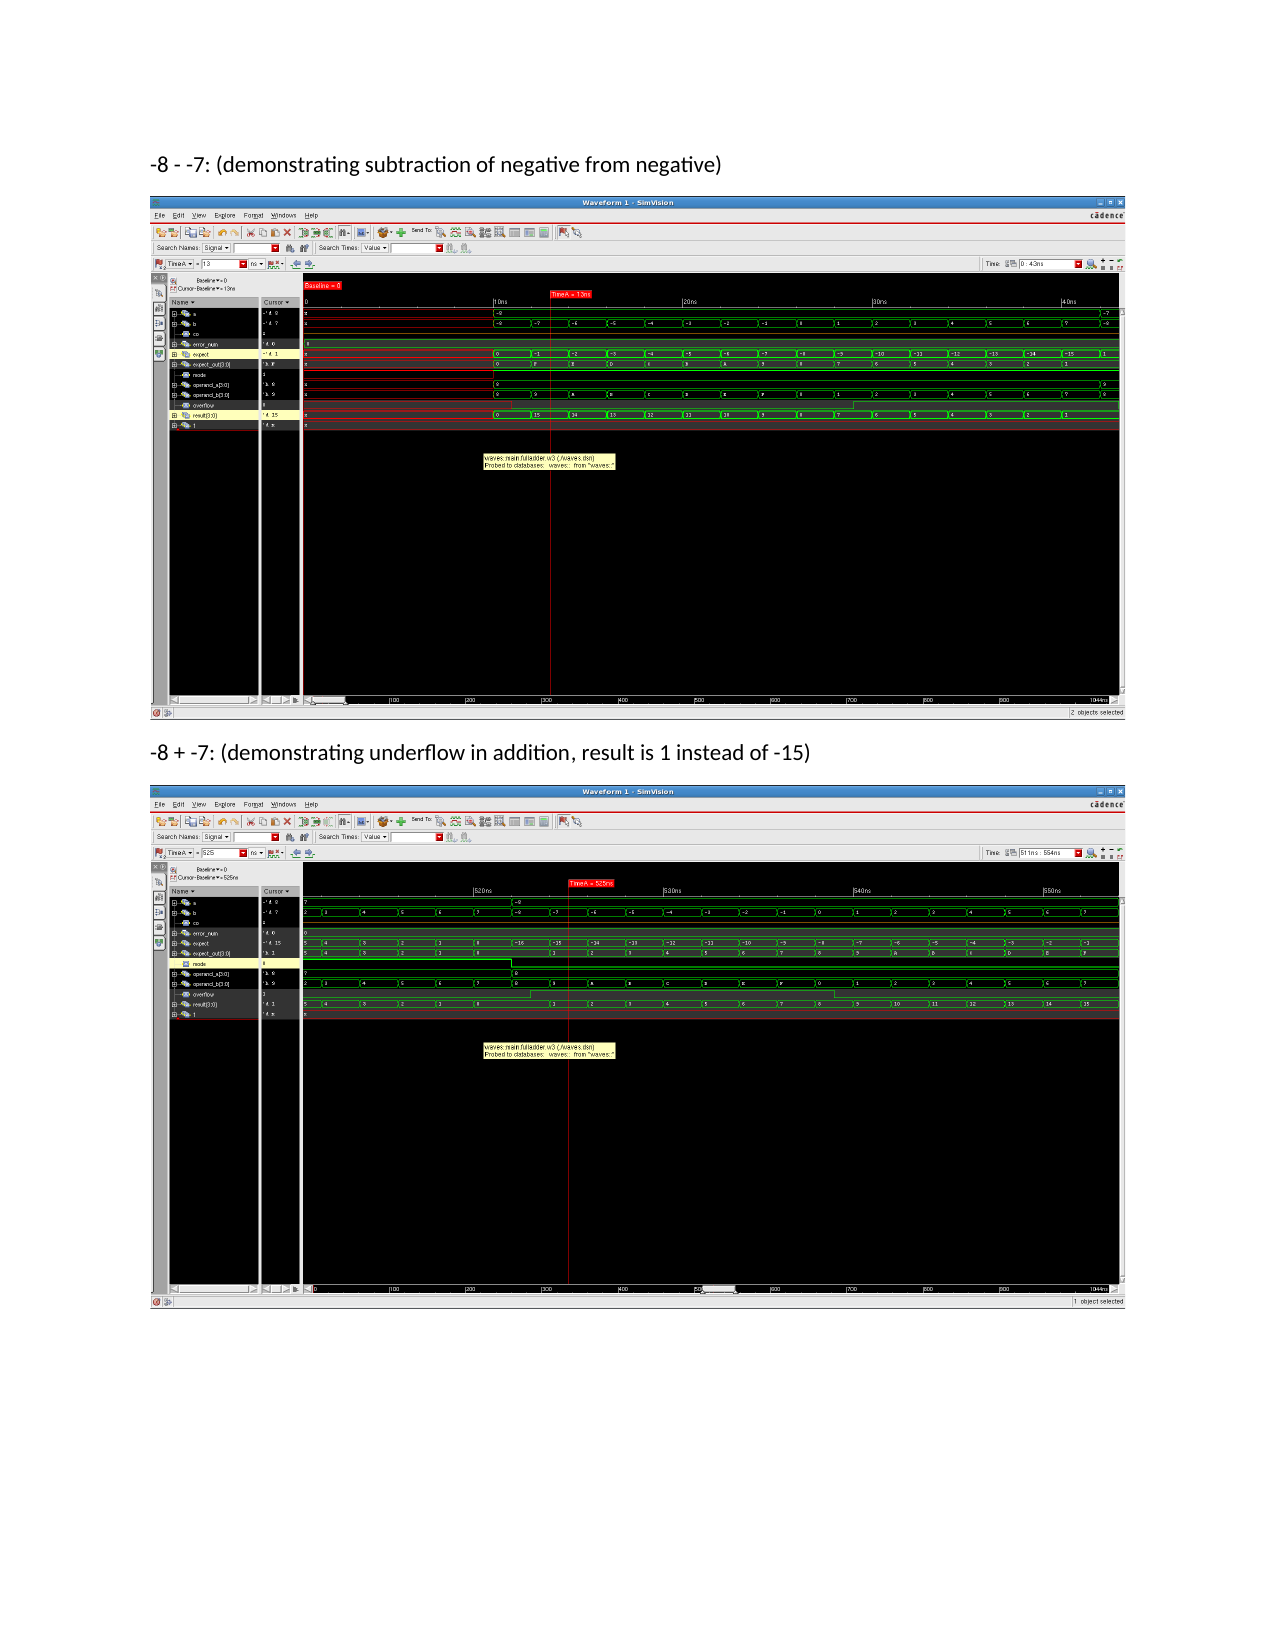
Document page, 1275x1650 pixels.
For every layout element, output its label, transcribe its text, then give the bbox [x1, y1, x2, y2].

picture [150, 196, 1125, 720]
picture [150, 785, 1125, 1309]
text -8 + -7: (demonstrating underflow in addition, result is 1 instead of -15) [150, 738, 1125, 767]
text -8 - -7: (demonstrating subtraction of negative from negative) [150, 150, 1125, 178]
